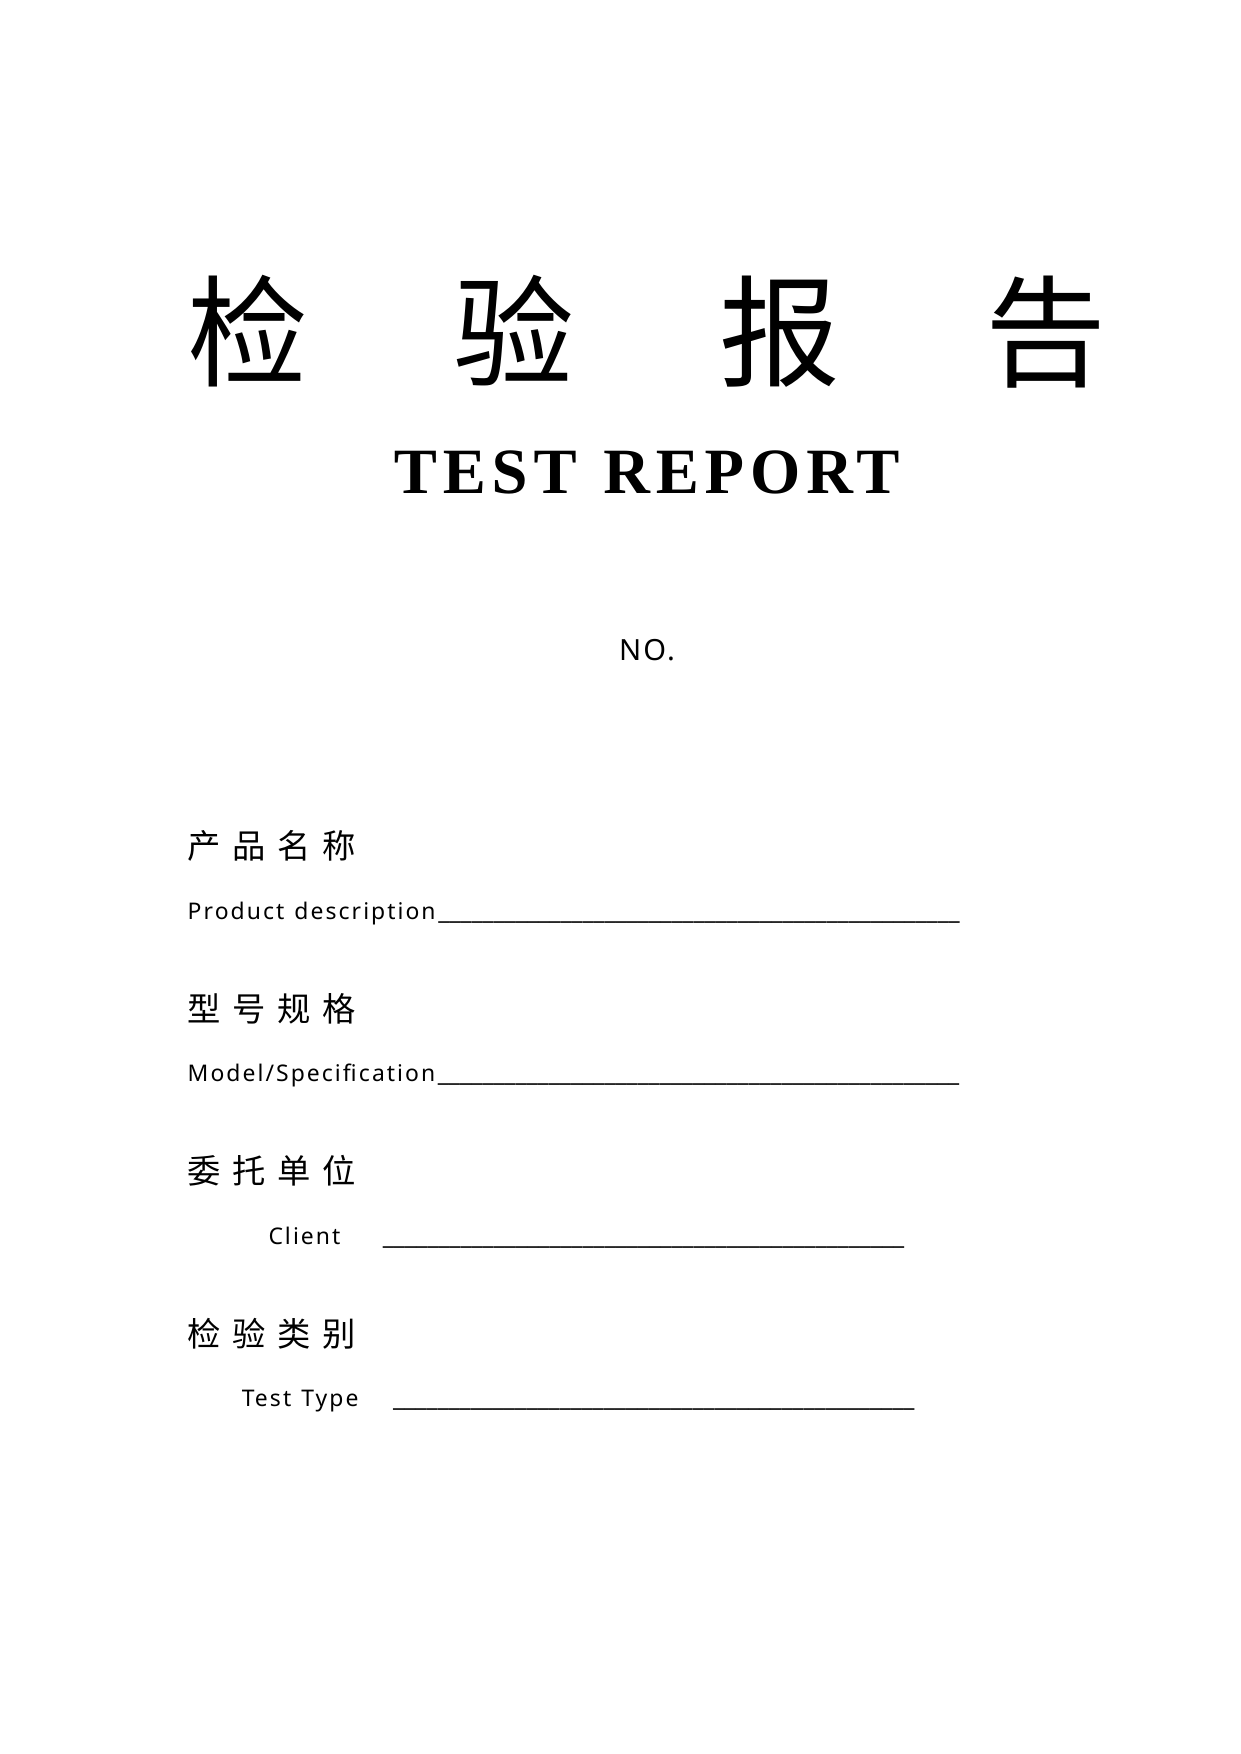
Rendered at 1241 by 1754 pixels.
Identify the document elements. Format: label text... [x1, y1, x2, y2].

text TEST REPORT [187, 422, 1106, 519]
text 委托单位 [187, 1137, 1106, 1202]
text NO. [187, 617, 1106, 682]
text Model/Specification_______________________________________________ [187, 1039, 1106, 1104]
text 产品名称 [187, 812, 1106, 877]
text Client _______________________________________________ [187, 1202, 1106, 1267]
text Test Type _______________________________________________ [187, 1364, 1106, 1429]
text 检验报告 [187, 227, 1106, 422]
text Product description_______________________________________________ [187, 877, 1106, 942]
text 检验类别 [187, 1299, 1106, 1364]
text 型号规格 [187, 974, 1106, 1039]
